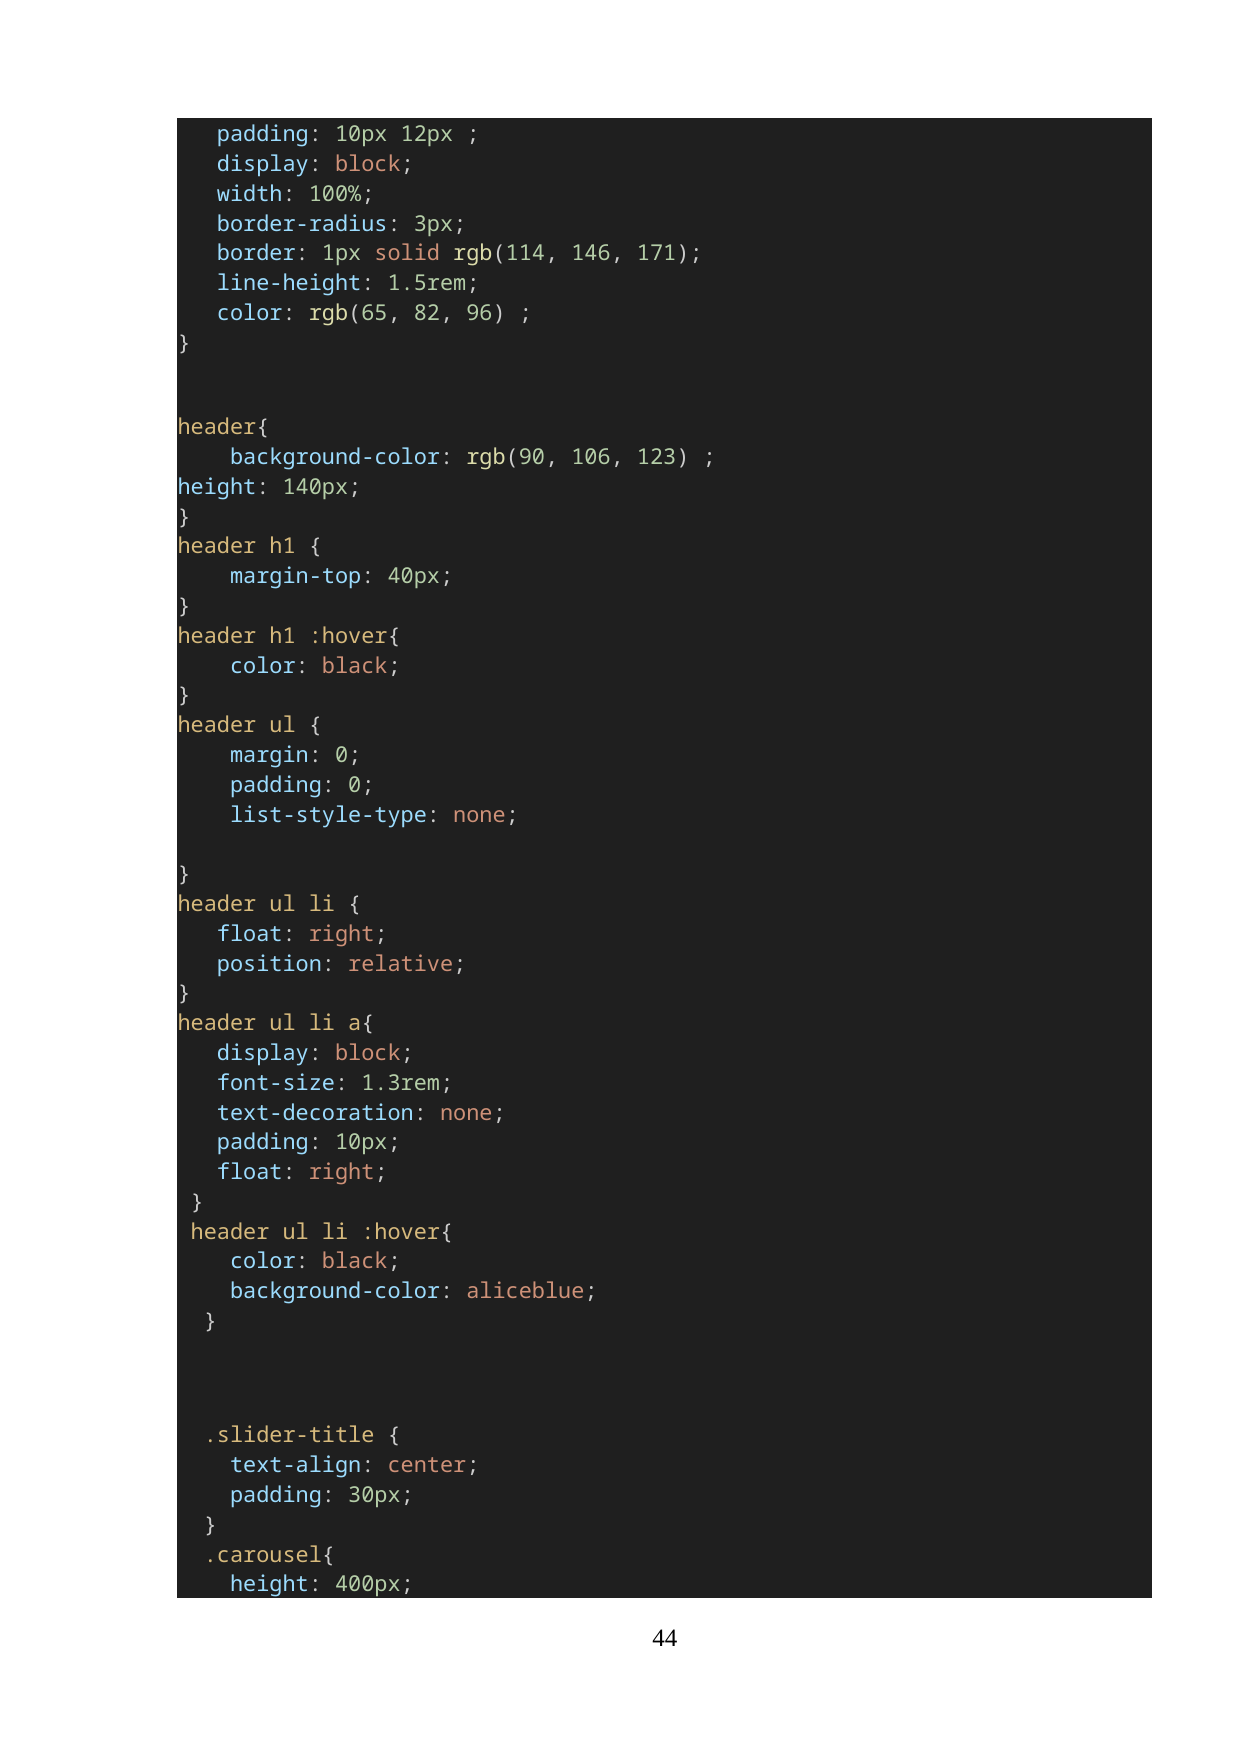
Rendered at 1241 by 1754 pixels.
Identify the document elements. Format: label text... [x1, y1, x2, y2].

text text-align: center; [177, 1449, 1152, 1479]
text position: relative; [177, 947, 1152, 977]
text .slider-title { [177, 1419, 1152, 1449]
text float: right; [177, 918, 1152, 947]
text padding: 0; [177, 769, 1152, 798]
text color: black; [177, 649, 1152, 679]
text height: 140px; [177, 471, 1152, 501]
text } [177, 858, 1152, 888]
text header h1 { [177, 530, 1152, 560]
text } [177, 1509, 1152, 1538]
text header ul li a{ [177, 1007, 1152, 1037]
text } [177, 590, 1152, 620]
text display: block; [177, 1037, 1152, 1067]
text background-color: aliceblue; [177, 1275, 1152, 1305]
text header{ [177, 411, 1152, 441]
text width: 100%; [177, 178, 1152, 207]
text margin: 0; [177, 739, 1152, 769]
text padding: 10px 12px ; [177, 118, 1152, 148]
text color: black; [177, 1245, 1152, 1275]
text margin-top: 40px; [177, 560, 1152, 590]
text color: rgb(65, 82, 96) ; [177, 297, 1152, 327]
text } [177, 1305, 1152, 1335]
text } [177, 1186, 1152, 1216]
text } [177, 679, 1152, 709]
text background-color: rgb(90, 106, 123) ; [177, 441, 1152, 471]
text font-size: 1.3rem; [177, 1067, 1152, 1096]
text header ul li { [177, 888, 1152, 918]
text float: right; [177, 1156, 1152, 1186]
text .carousel{ [177, 1538, 1152, 1568]
text } [177, 977, 1152, 1007]
text header h1 :hover{ [177, 620, 1152, 649]
text padding: 10px; [177, 1126, 1152, 1156]
text text-decoration: none; [177, 1096, 1152, 1126]
text padding: 30px; [177, 1479, 1152, 1509]
text display: block; [177, 148, 1152, 178]
text } [177, 501, 1152, 530]
text line-height: 1.5rem; [177, 267, 1152, 297]
text height: 400px; [177, 1568, 1152, 1598]
text } [177, 327, 1152, 356]
text border: 1px solid rgb(114, 146, 171); [177, 237, 1152, 267]
text border-radius: 3px; [177, 207, 1152, 237]
text header ul { [177, 709, 1152, 739]
text list-style-type: none; [177, 798, 1152, 828]
text header ul li :hover{ [177, 1216, 1152, 1245]
